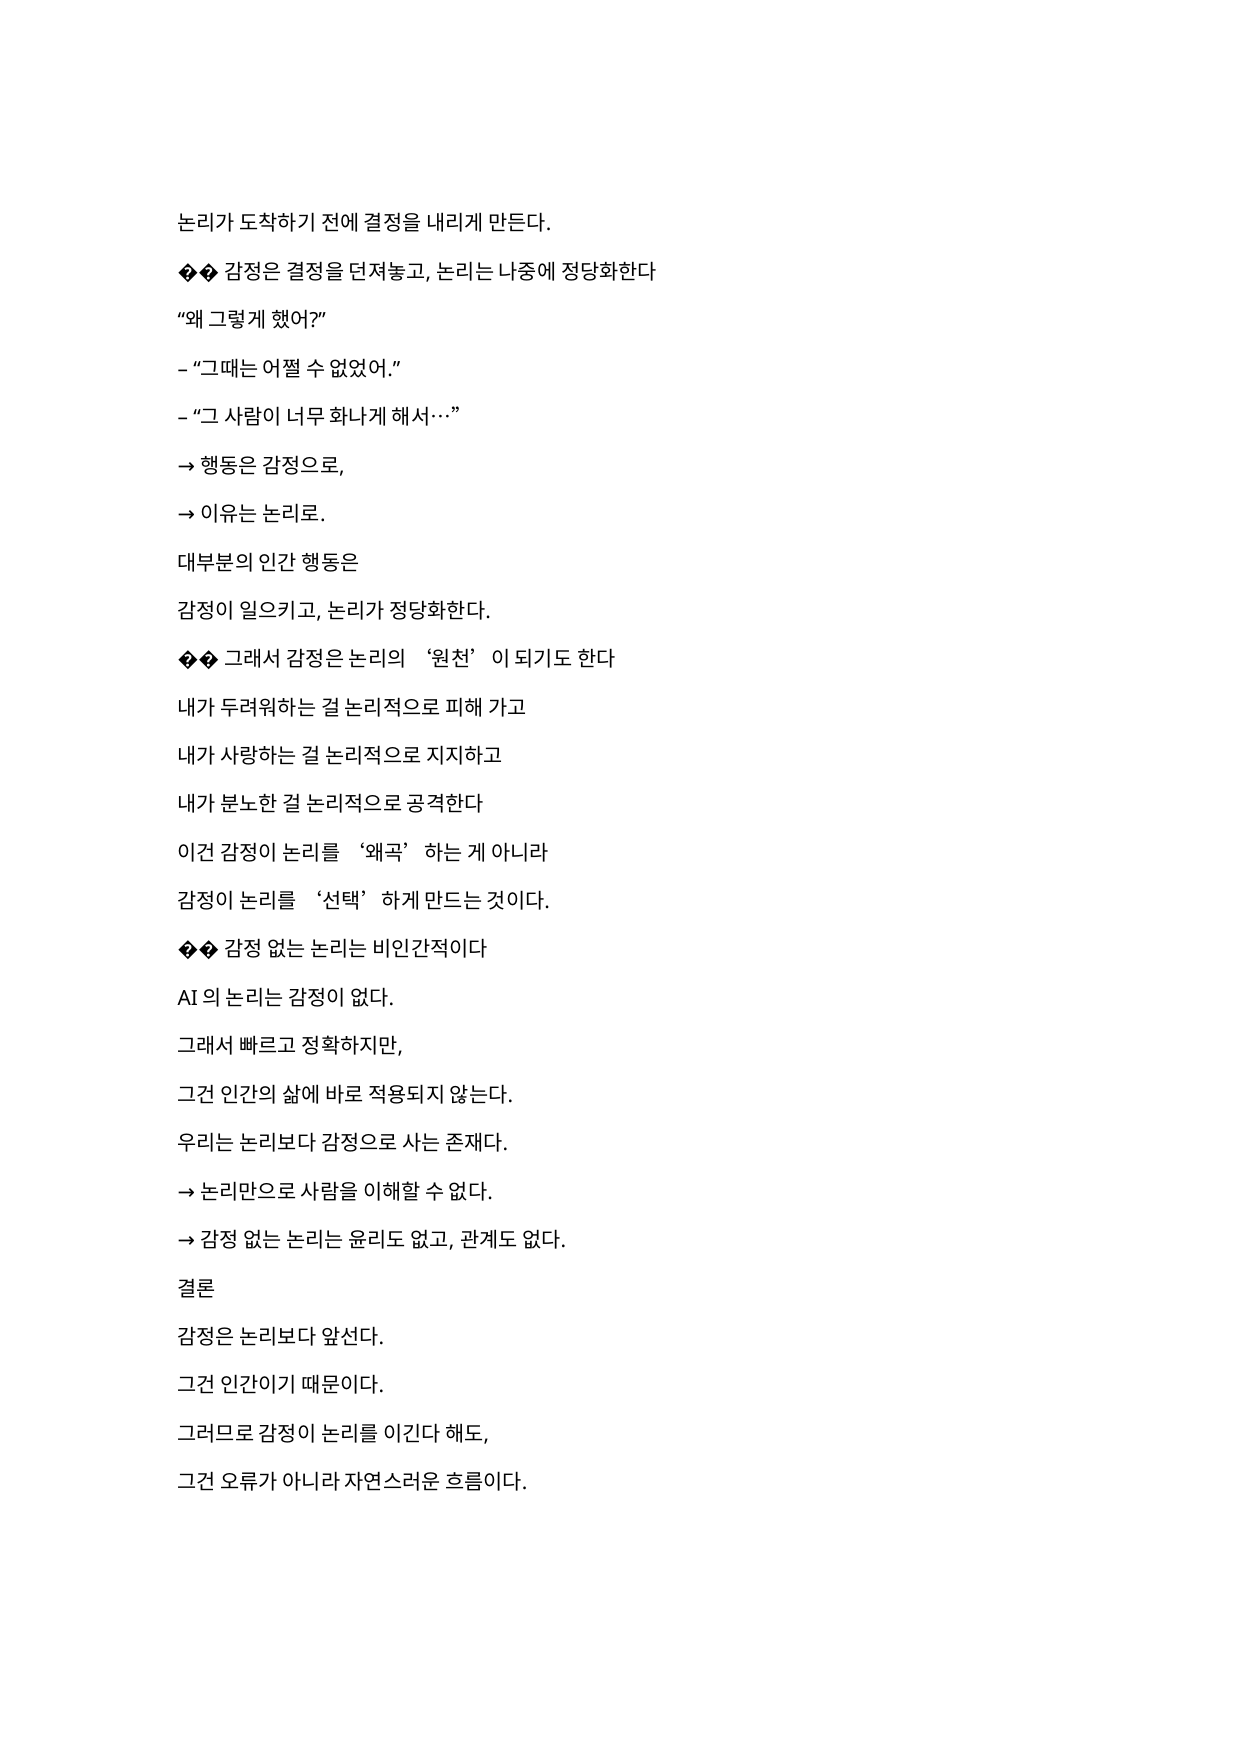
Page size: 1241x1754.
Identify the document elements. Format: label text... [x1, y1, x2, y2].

text → 행동은 감정으로, [177, 449, 1063, 479]
text 이건 감정이 논리를 ‘왜곡’하는 게 아니라 [177, 836, 1063, 866]
text “왜 그렇게 했어?” [177, 303, 1063, 334]
text 그건 인간이기 때문이다. [177, 1368, 1063, 1399]
text → 감정 없는 논리는 윤리도 없고, 관계도 없다. [177, 1223, 1063, 1254]
text 내가 분노한 걸 논리적으로 공격한다 [177, 788, 1063, 818]
text – “그 사람이 너무 화나게 해서…” [177, 400, 1063, 431]
text 그래서 빠르고 정확하지만, [177, 1029, 1063, 1060]
text → 이유는 논리로. [177, 497, 1063, 528]
text 논리가 도착하기 전에 결정을 내리게 만든다. [177, 207, 1063, 237]
text 그러므로 감정이 논리를 이긴다 해도, [177, 1417, 1063, 1447]
text 감정은 논리보다 앞선다. [177, 1320, 1063, 1350]
text 결론 [177, 1272, 1063, 1302]
text → 논리만으로 사람을 이해할 수 없다. [177, 1175, 1063, 1205]
text AI의 논리는 감정이 없다. [177, 981, 1063, 1011]
text �� 감정 없는 논리는 비인간적이다 [177, 933, 1063, 963]
text �� 감정은 결정을 던져놓고, 논리는 나중에 정당화한다 [177, 255, 1063, 285]
text 대부분의 인간 행동은 [177, 546, 1063, 576]
text 내가 사랑하는 걸 논리적으로 지지하고 [177, 739, 1063, 769]
text – “그때는 어쩔 수 없었어.” [177, 352, 1063, 382]
text 감정이 논리를 ‘선택’하게 만드는 것이다. [177, 884, 1063, 914]
text 그건 인간의 삶에 바로 적용되지 않는다. [177, 1078, 1063, 1108]
text �� 그래서 감정은 논리의 ‘원천’이 되기도 한다 [177, 642, 1063, 673]
text 우리는 논리보다 감정으로 사는 존재다. [177, 1126, 1063, 1157]
text 그건 오류가 아니라 자연스러운 흐름이다. [177, 1465, 1063, 1496]
text 내가 두려워하는 걸 논리적으로 피해 가고 [177, 691, 1063, 721]
text 감정이 일으키고, 논리가 정당화한다. [177, 594, 1063, 624]
